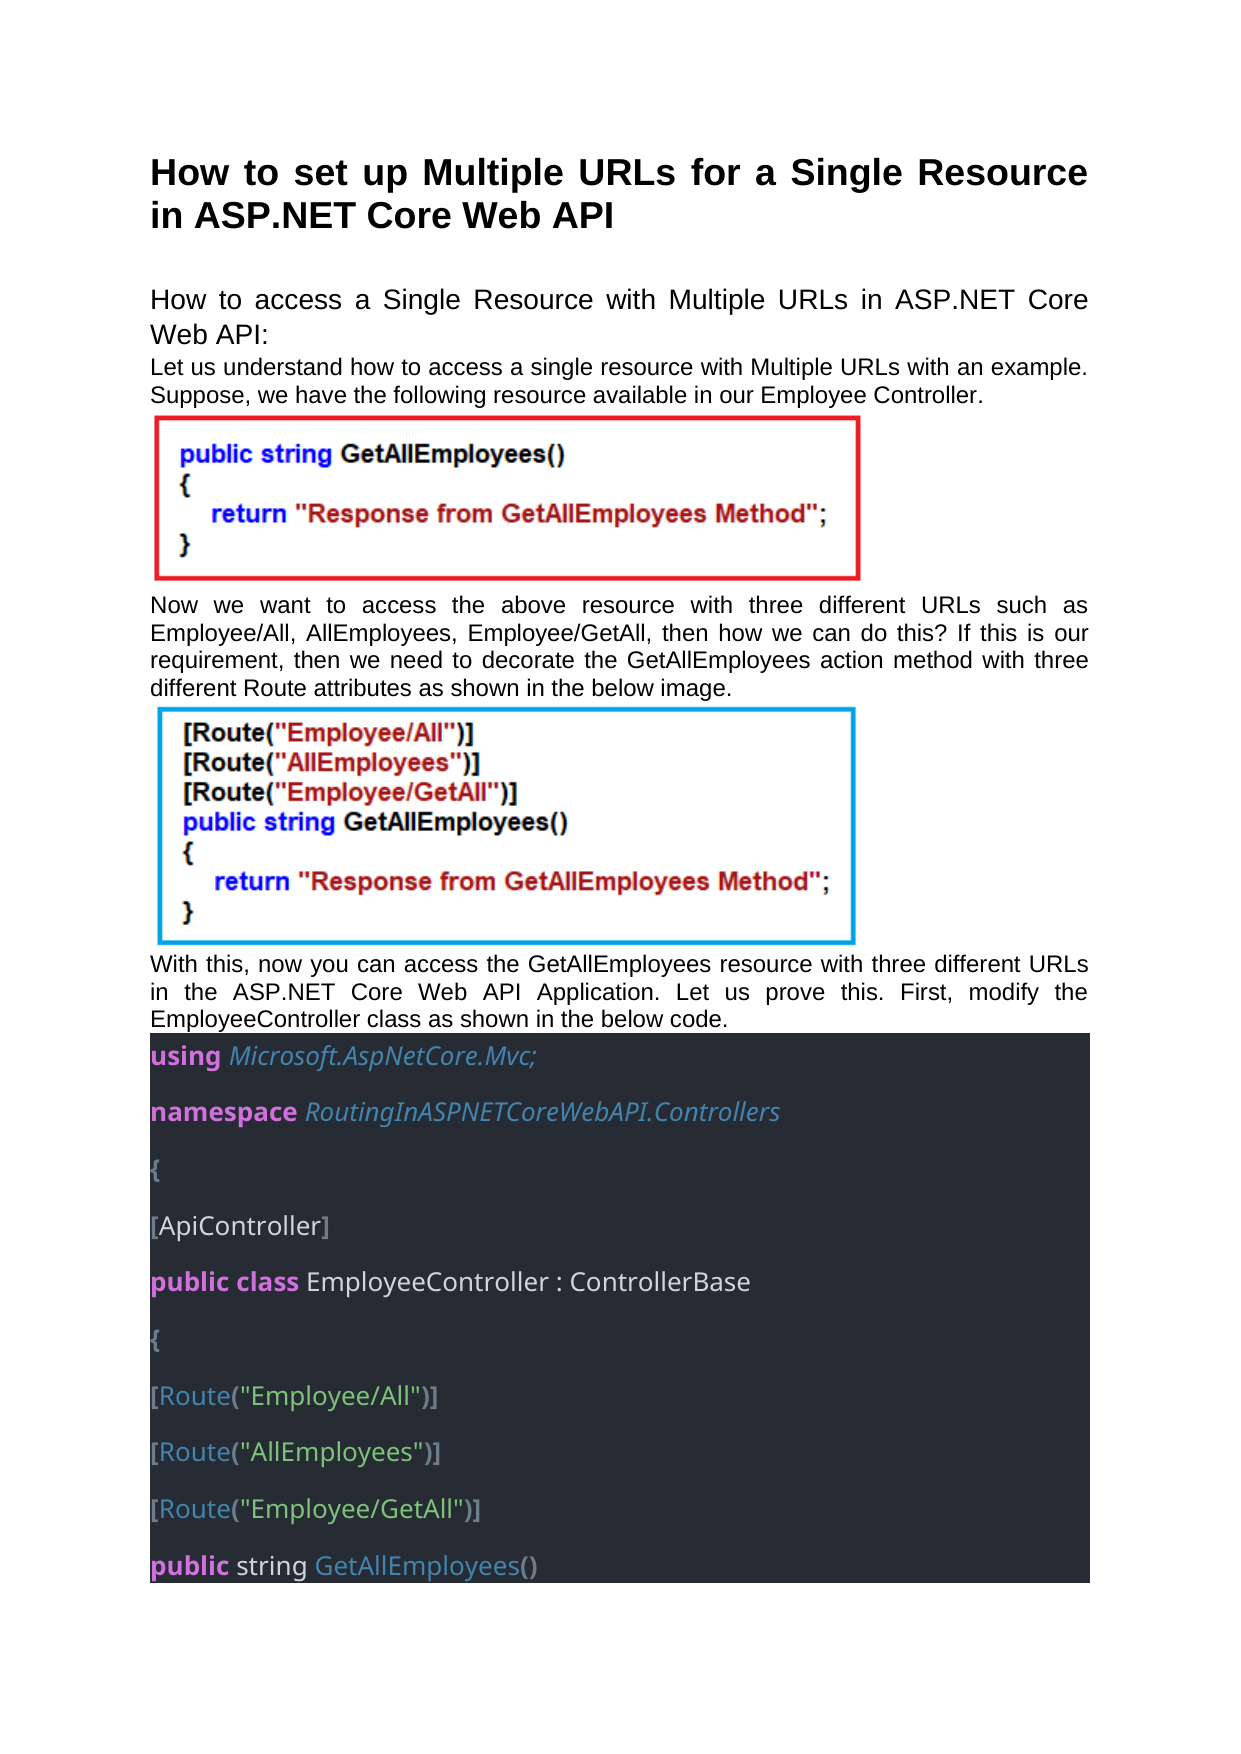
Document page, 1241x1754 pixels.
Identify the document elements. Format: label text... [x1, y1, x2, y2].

picture [150, 701, 859, 950]
text [Route("AllEmployees")] [150, 1429, 1090, 1469]
text Now we want to access the above resource with three different URLs such as Employee/All, AllEmployees, Employee/GetAll, then how we can do this? If this is our requirement, then we need to decorate the GetAllEmployees action method with three different Route attributes as shown in the below image. [150, 591, 1090, 702]
text [Route("Employee/All")] [150, 1373, 1090, 1413]
text public class EmployeeController : ControllerBase [150, 1259, 1090, 1299]
text [ApiController] [150, 1203, 1090, 1243]
text [Route("Employee/GetAll")] [150, 1486, 1090, 1526]
text How to set up Multiple URLs for a Single Resource in ASP.NET Core Web API [150, 150, 1090, 236]
text { [150, 1316, 1090, 1356]
text Let us understand how to access a single resource with Multiple URLs with an example. Suppose, we have the following resource available in our Employee Controller. [150, 353, 1090, 408]
text public string GetAllEmployees() [150, 1543, 1090, 1583]
subtitle How to access a Single Resource with Multiple URLs in ASP.NET Core Web API: [150, 283, 1090, 350]
text { [150, 1146, 1090, 1186]
text using Microsoft.AspNetCore.Mvc; [150, 1033, 1090, 1073]
picture [150, 408, 867, 592]
text namespace RoutingInASPNETCoreWebAPI.Controllers [150, 1089, 1090, 1129]
text With this, now you can access the GetAllEmployees resource with three different URLs in the ASP.NET Core Web API Application. Let us prove this. First, modify the EmployeeController class as shown in the below code. [150, 950, 1090, 1033]
